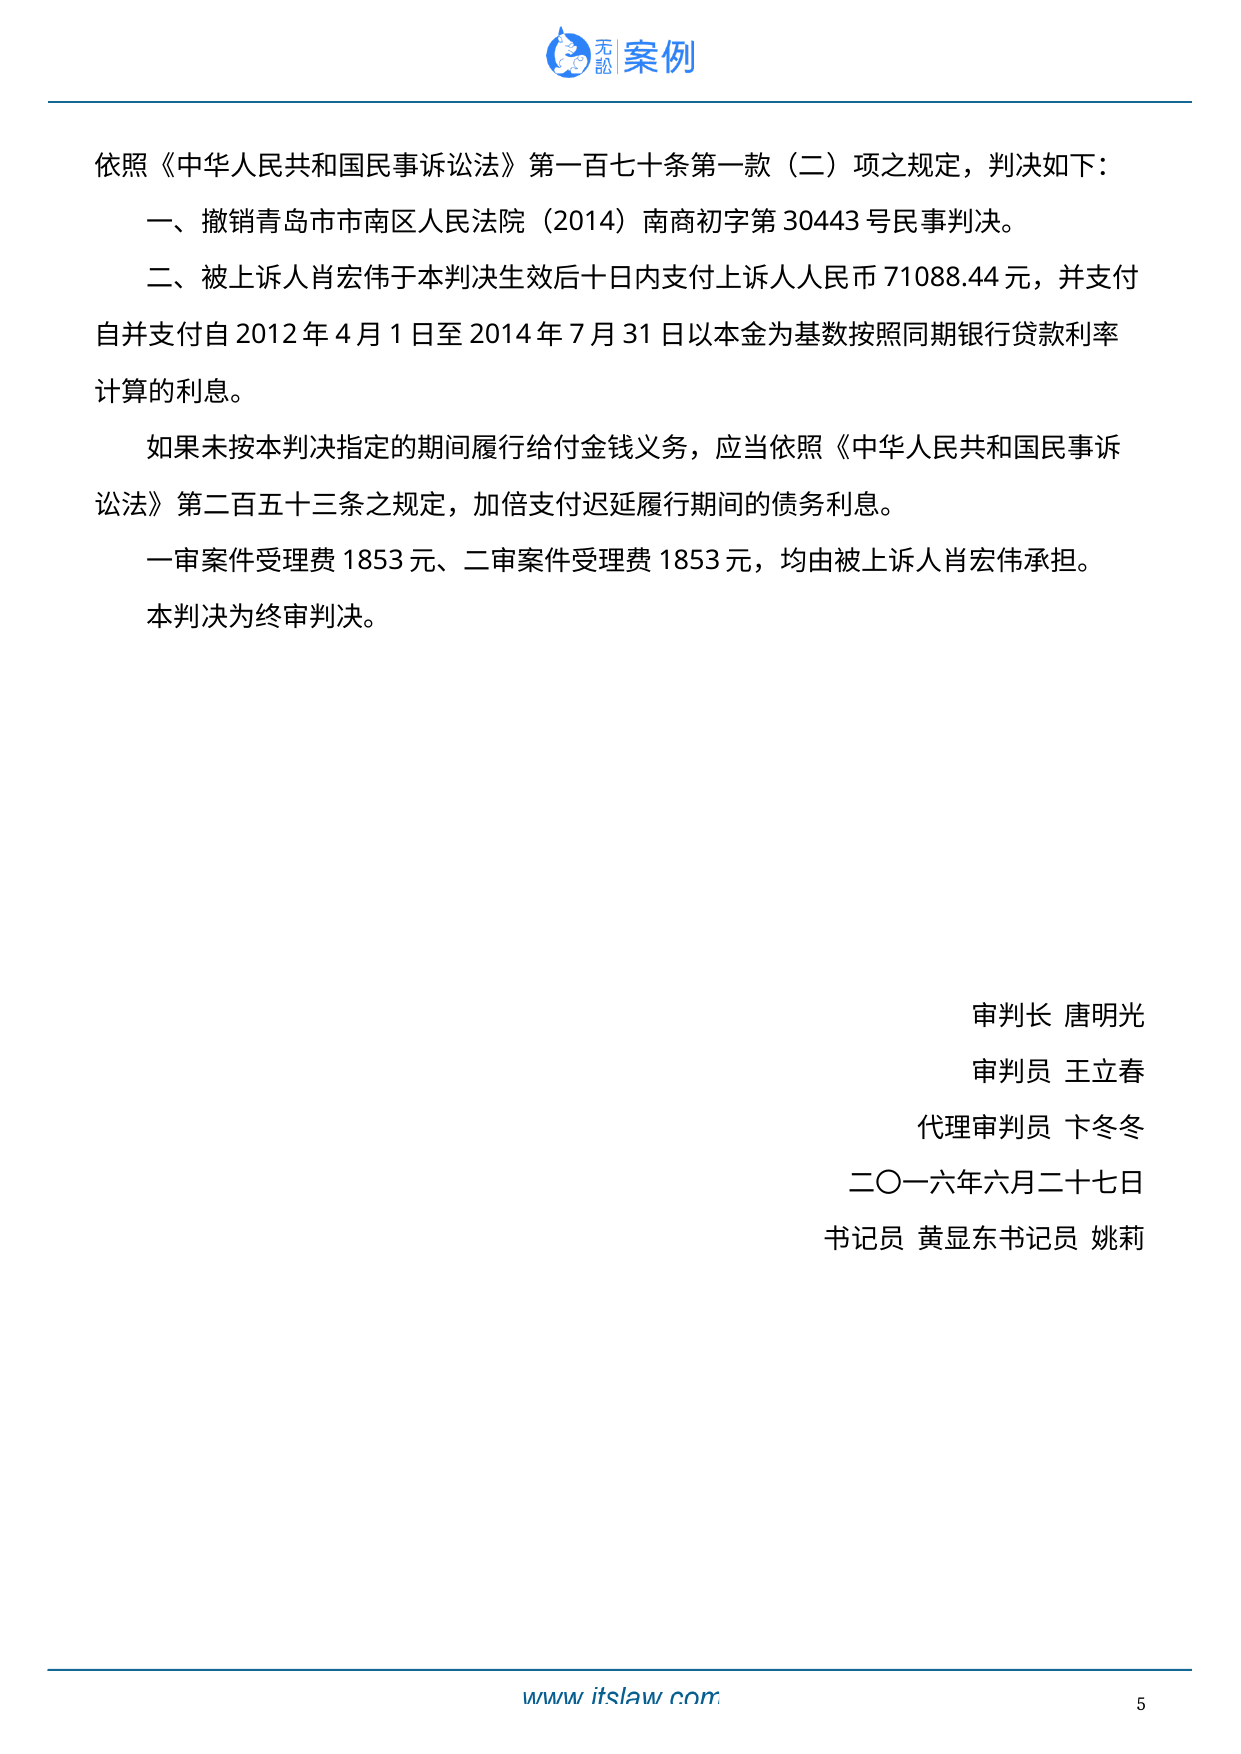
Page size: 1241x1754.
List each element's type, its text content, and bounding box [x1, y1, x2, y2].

text 一、撤销青岛市市南区人民法院（2014）南商初字第30443号民事判决。 [94, 198, 1146, 242]
text 书记员 黄显东书记员 姚莉 [94, 1215, 1146, 1259]
text 二、被上诉人肖宏伟于本判决生效后十日内支付上诉人人民币71088.44元，并支付自并支付自2012年4月1日至2014年7月31日以本金为基数按照同期银行贷款利率计算的利息。 [94, 253, 1146, 412]
text 审判长 唐明光 [94, 992, 1146, 1036]
text 二〇一六年六月二十七日 [94, 1159, 1146, 1203]
text 代理审判员 卞冬冬 [94, 1103, 1146, 1147]
picture [546, 26, 694, 78]
text 一审案件受理费1853元、二审案件受理费1853元，均由被上诉人肖宏伟承担。 [94, 537, 1146, 581]
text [94, 85, 1146, 186]
text 如果未按本判决指定的期间履行给付金钱义务，应当依照《中华人民共和国民事诉讼法》第二百五十三条之规定，加倍支付迟延履行期间的债务利息。 [94, 424, 1146, 525]
picture [523, 1687, 720, 1704]
text 本判决为终审判决。 [94, 593, 1146, 637]
text 审判员 王立春 [94, 1047, 1146, 1091]
